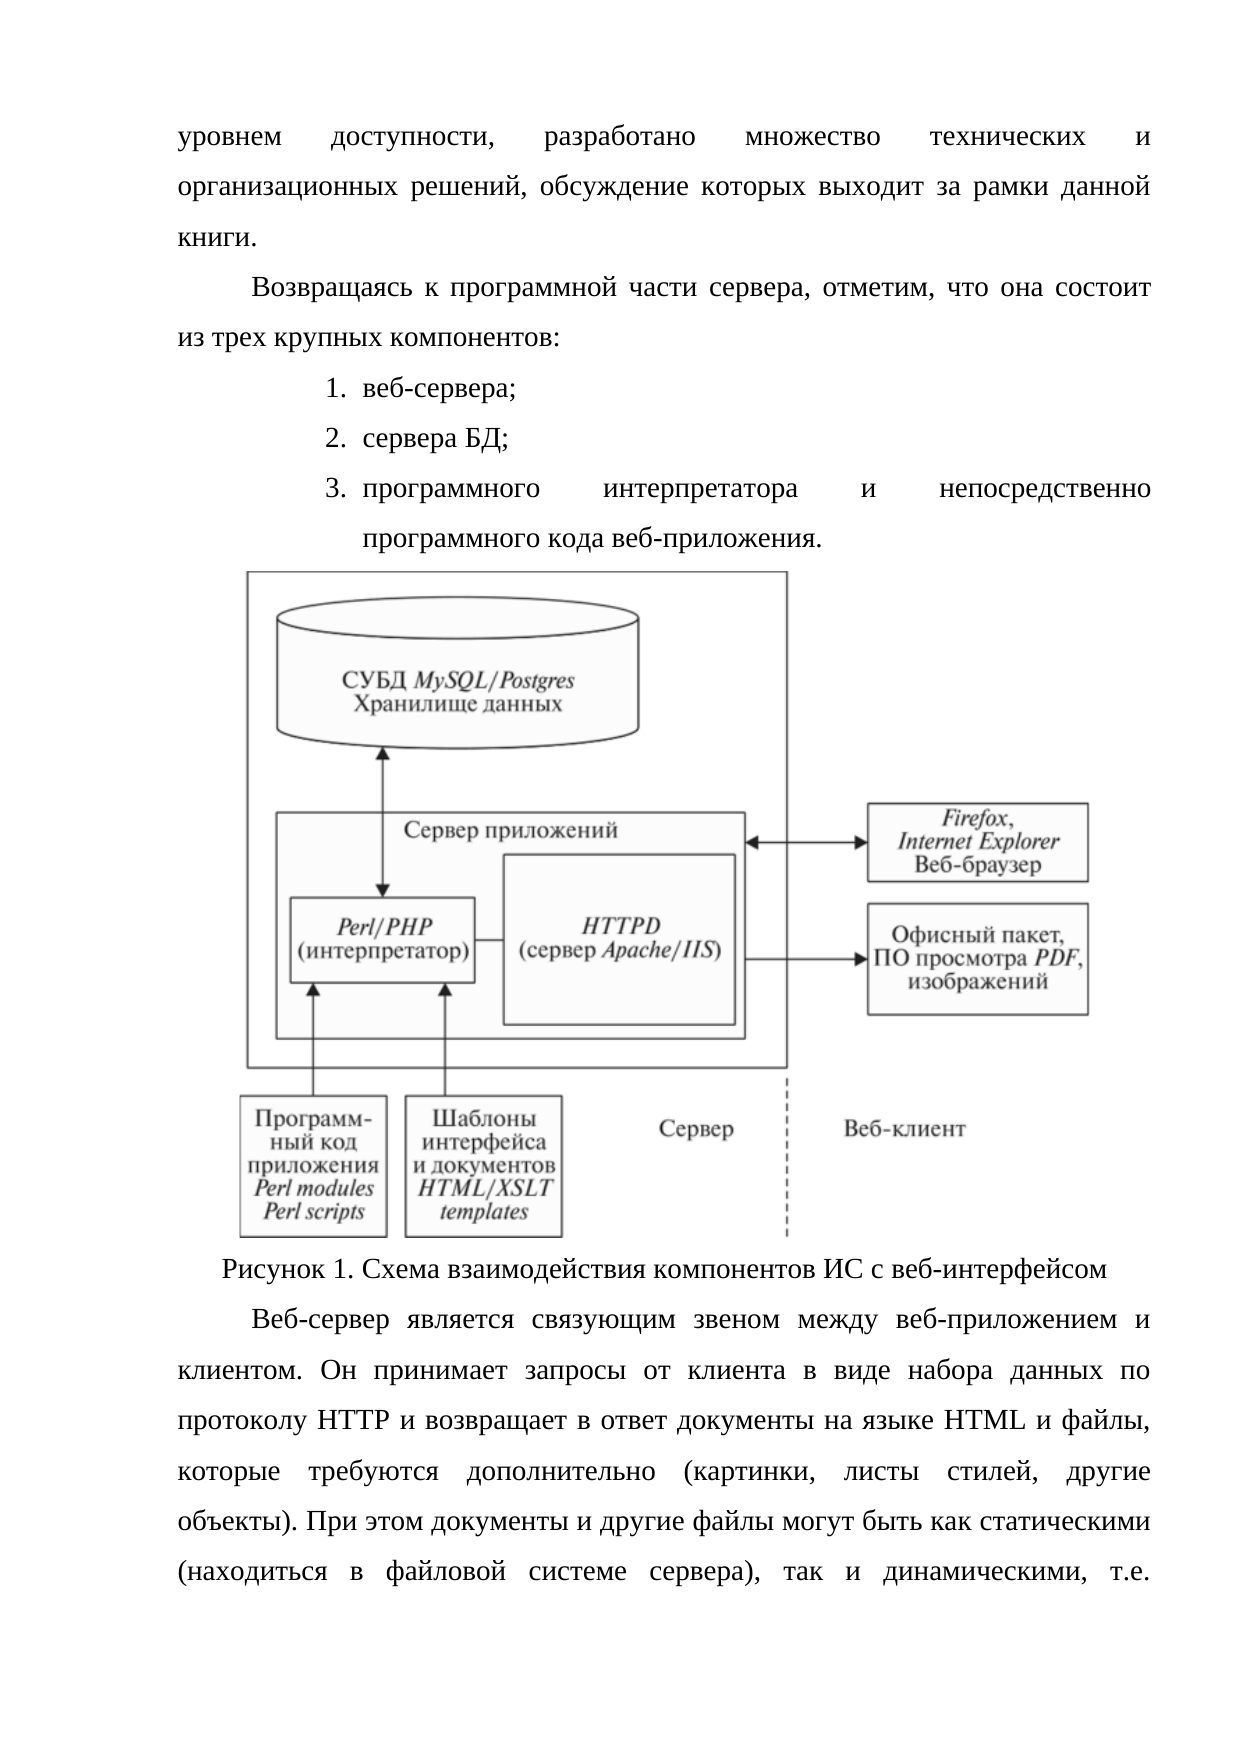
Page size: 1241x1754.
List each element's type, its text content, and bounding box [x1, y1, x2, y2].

list веб-сервера; [325, 370, 1152, 403]
picture [239, 571, 1090, 1238]
list сервера БД; [325, 420, 1152, 453]
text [177, 1302, 1152, 1587]
text Рисунок 1. Схема взаимодействия компонентов ИС с веб-интерфейсом [177, 1251, 1152, 1285]
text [177, 118, 1152, 252]
list программного интерпретатора и непосредственно программного кода веб-приложения. [325, 470, 1152, 554]
text Возвращаясь к программной части сервера, отметим, что она состоит из трех крупных компонентов: [177, 269, 1152, 353]
